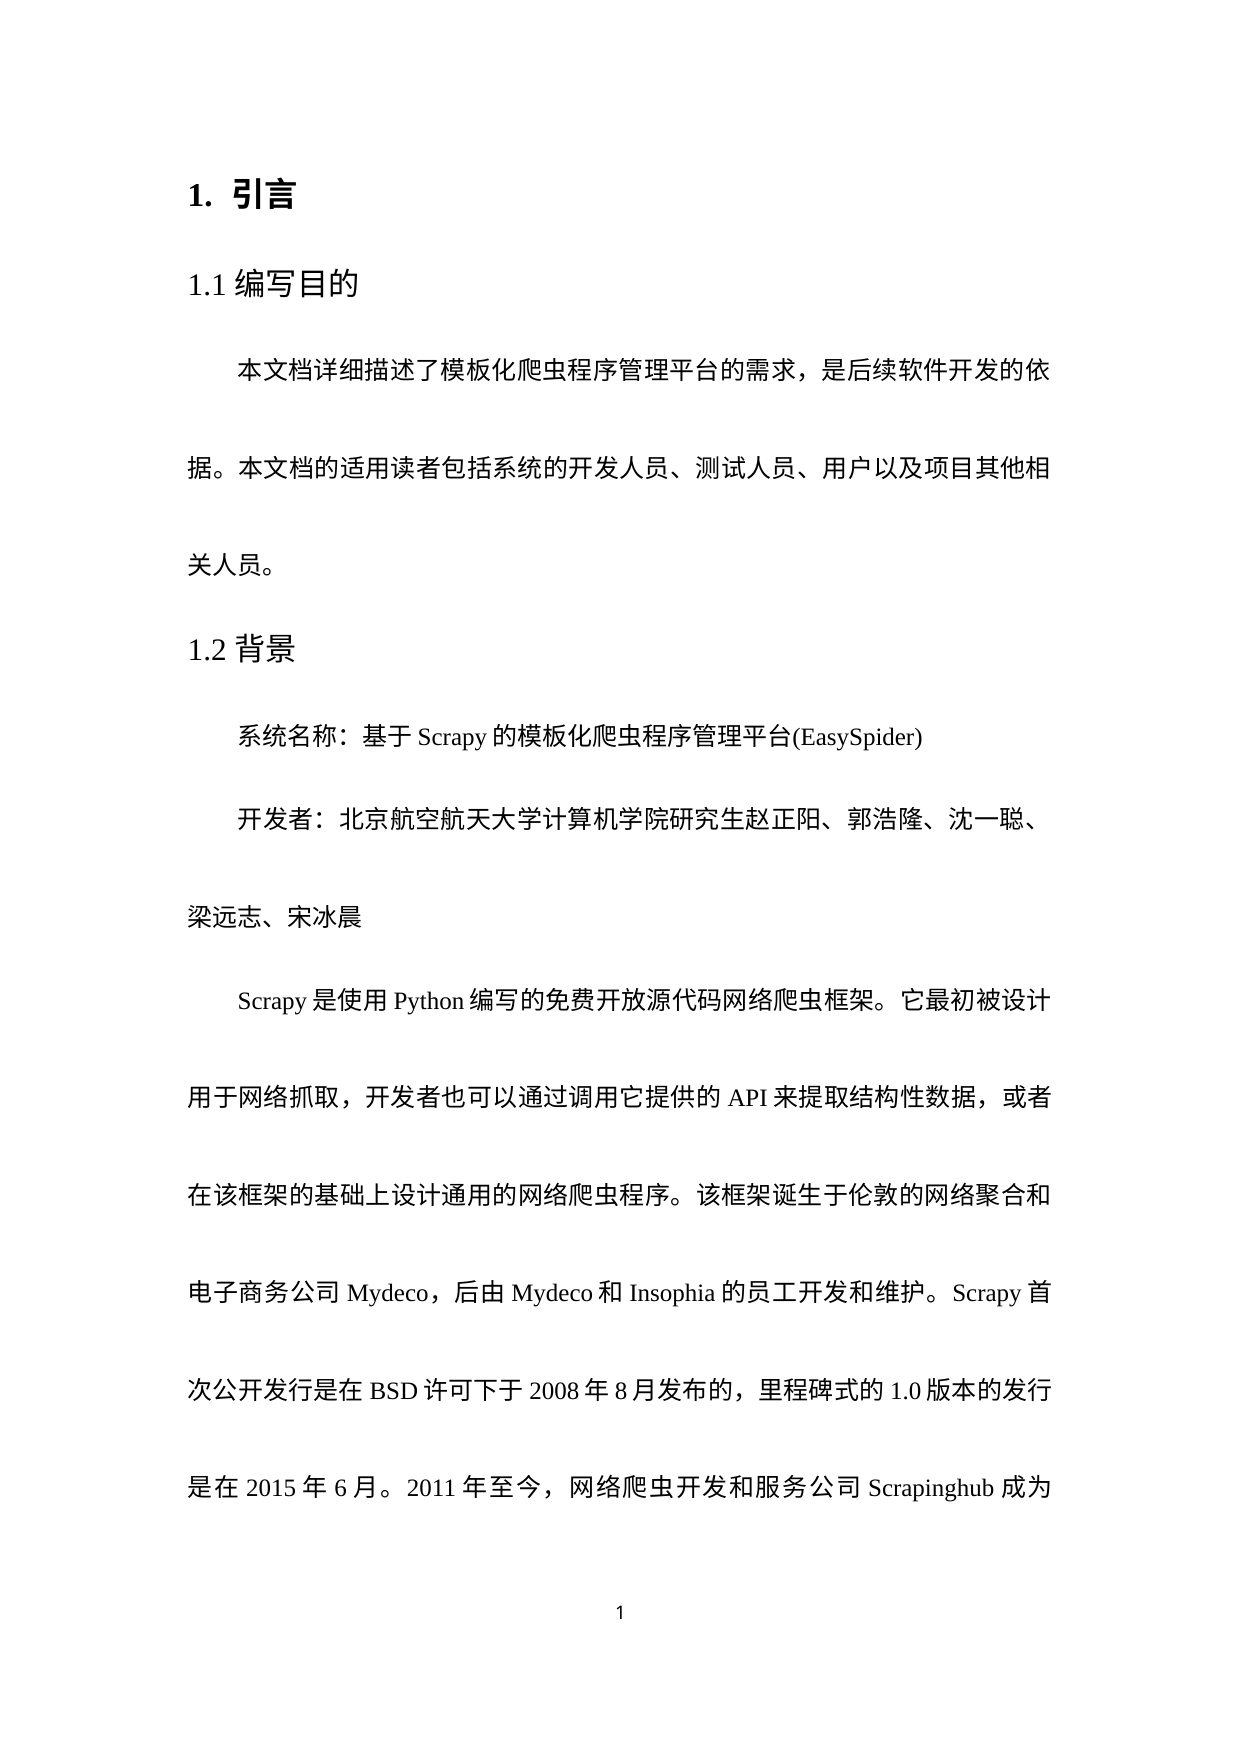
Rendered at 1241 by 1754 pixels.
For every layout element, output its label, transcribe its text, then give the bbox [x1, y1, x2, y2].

text 系统名称：基于Scrapy的模板化爬虫程序管理平台(EasySpider) [187, 702, 1053, 767]
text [187, 966, 1053, 1518]
text 开发者：北京航空航天大学计算机学院研究生赵正阳、郭浩隆、沈一聪、梁远志、宋冰晨 [187, 785, 1053, 948]
text 1.2 背景 [187, 614, 1053, 679]
text 1.1 编写目的 [187, 249, 1053, 314]
list 引言 [187, 160, 1053, 225]
text 本文档详细描述了模板化爬虫程序管理平台的需求，是后续软件开发的依据。本文档的适用读者包括系统的开发人员、测试人员、用户以及项目其他相关人员。 [187, 336, 1053, 596]
